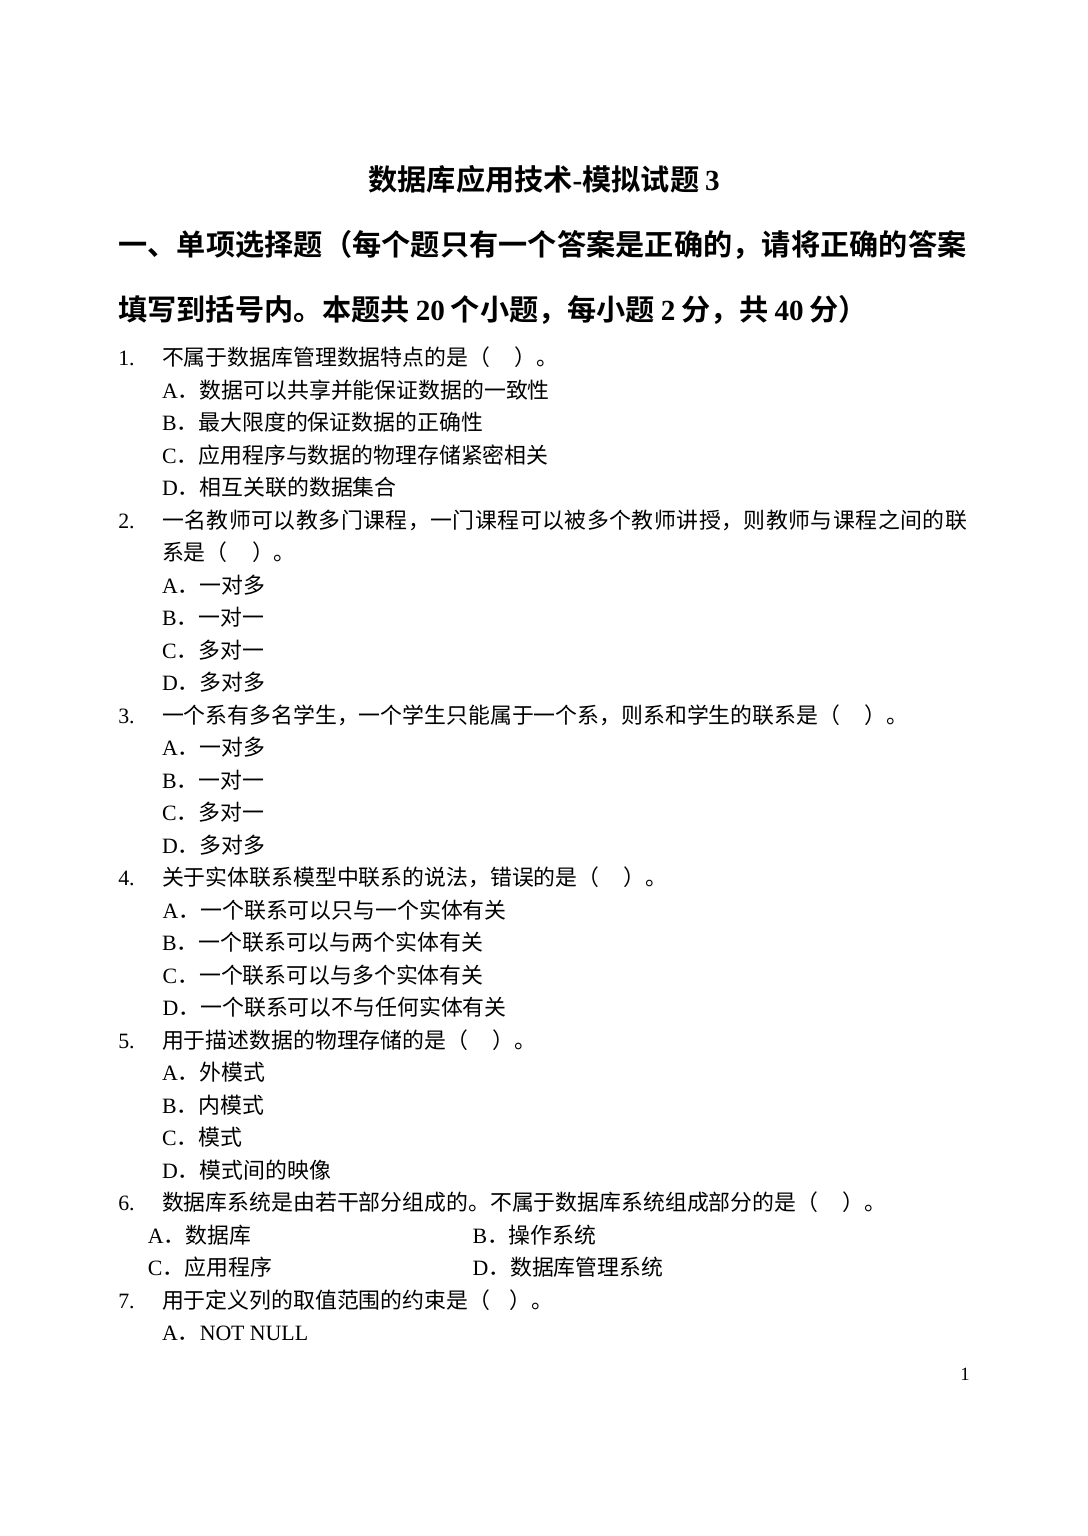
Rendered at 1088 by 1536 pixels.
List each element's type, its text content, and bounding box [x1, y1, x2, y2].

text D．一个联系可以不与任何实体有关 [118, 990, 969, 1022]
list 一名教师可以教多门课程，一门课程可以被多个教师讲授，则教师与课程之间的联系是（ ）。 [118, 502, 969, 567]
text A．NOT NULL [118, 1315, 969, 1347]
text B．一对一 [118, 600, 969, 632]
list 关于实体联系模型中联系的说法，错误的是（ ）。 [118, 860, 969, 892]
text B．最大限度的保证数据的正确性 [118, 405, 969, 437]
text D．多对多 [118, 665, 969, 697]
text 数据库应用技术-模拟试题3 [118, 145, 969, 210]
list 一个系有多名学生，一个学生只能属于一个系，则系和学生的联系是（ ）。 [118, 697, 969, 730]
text C．多对一 [118, 632, 969, 665]
list 用于描述数据的物理存储的是（ ）。 [118, 1022, 969, 1055]
text C．一个联系可以与多个实体有关 [118, 957, 969, 990]
text D．模式间的映像 [118, 1152, 969, 1185]
list 不属于数据库管理数据特点的是（ ）。 [118, 340, 969, 372]
text A．数据库 B．操作系统 [118, 1217, 969, 1250]
list 用于定义列的取值范围的约束是（ ）。 [118, 1282, 969, 1315]
text D．相互关联的数据集合 [118, 470, 969, 502]
text A．数据可以共享并能保证数据的一致性 [118, 372, 969, 405]
text A．外模式 [118, 1055, 969, 1087]
text D．多对多 [118, 827, 969, 860]
text 一、单项选择题（每个题只有一个答案是正确的，请将正确的答案填写到括号内。本题共20个小题，每小题2分，共40分） [118, 210, 969, 340]
text C．应用程序 D．数据库管理系统 [118, 1250, 969, 1282]
text A．一对多 [118, 567, 969, 600]
text B．一个联系可以与两个实体有关 [118, 925, 969, 957]
text B．内模式 [118, 1087, 969, 1120]
text C．模式 [118, 1120, 969, 1152]
text C．多对一 [118, 795, 969, 827]
text A．一对多 [118, 730, 969, 762]
text A．一个联系可以只与一个实体有关 [118, 892, 969, 925]
text C．应用程序与数据的物理存储紧密相关 [118, 437, 969, 470]
list 数据库系统是由若干部分组成的。不属于数据库系统组成部分的是（ ）。 [118, 1185, 969, 1217]
text B．一对一 [118, 762, 969, 795]
